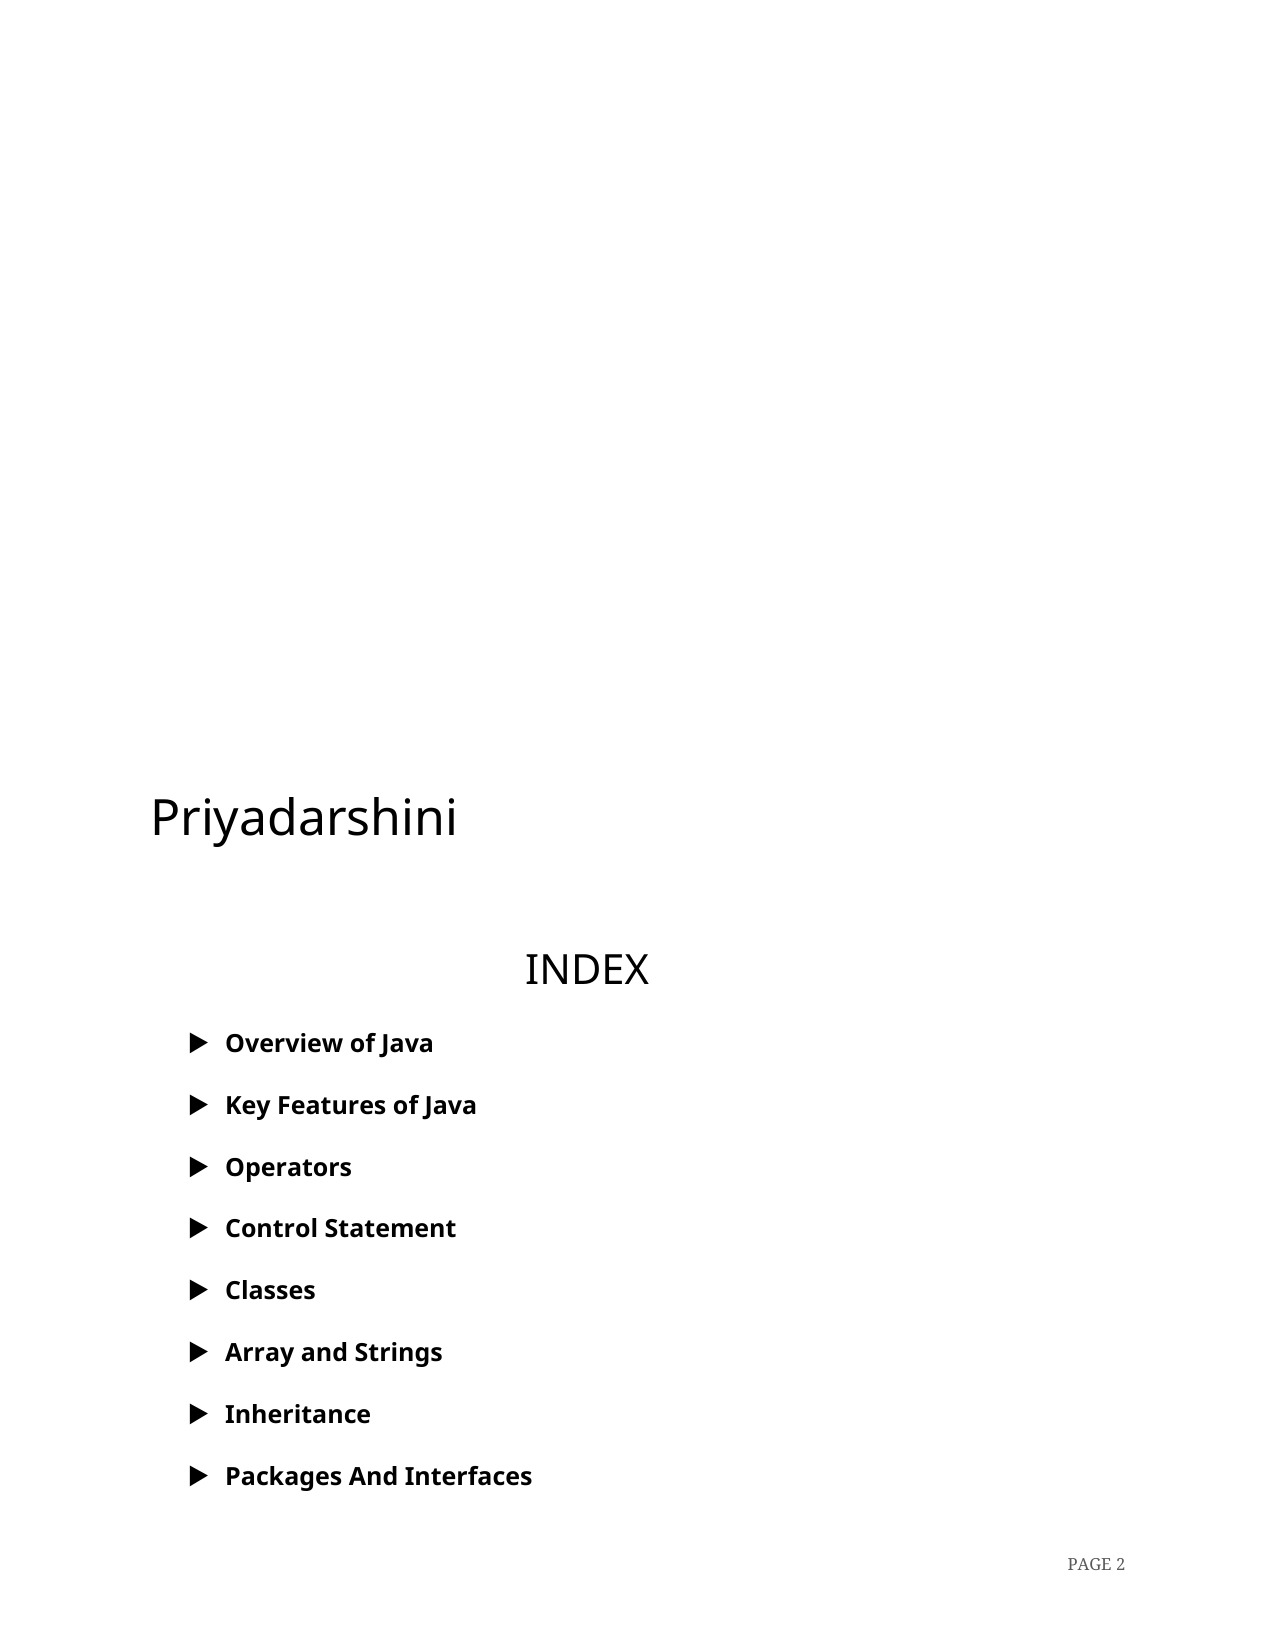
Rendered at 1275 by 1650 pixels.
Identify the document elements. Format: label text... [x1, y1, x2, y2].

text Priyadarshini [150, 781, 1125, 849]
list Overview of Java [187, 1026, 1125, 1060]
list Packages And Interfaces [187, 1458, 1125, 1492]
list Inheritance [187, 1396, 1125, 1430]
list Array and Strings [187, 1334, 1125, 1369]
list Operators [187, 1149, 1125, 1183]
list Classes [187, 1273, 1125, 1307]
list Control Statement [187, 1211, 1125, 1245]
text INDEX [525, 939, 1125, 996]
list Key Features of Java [187, 1087, 1125, 1122]
